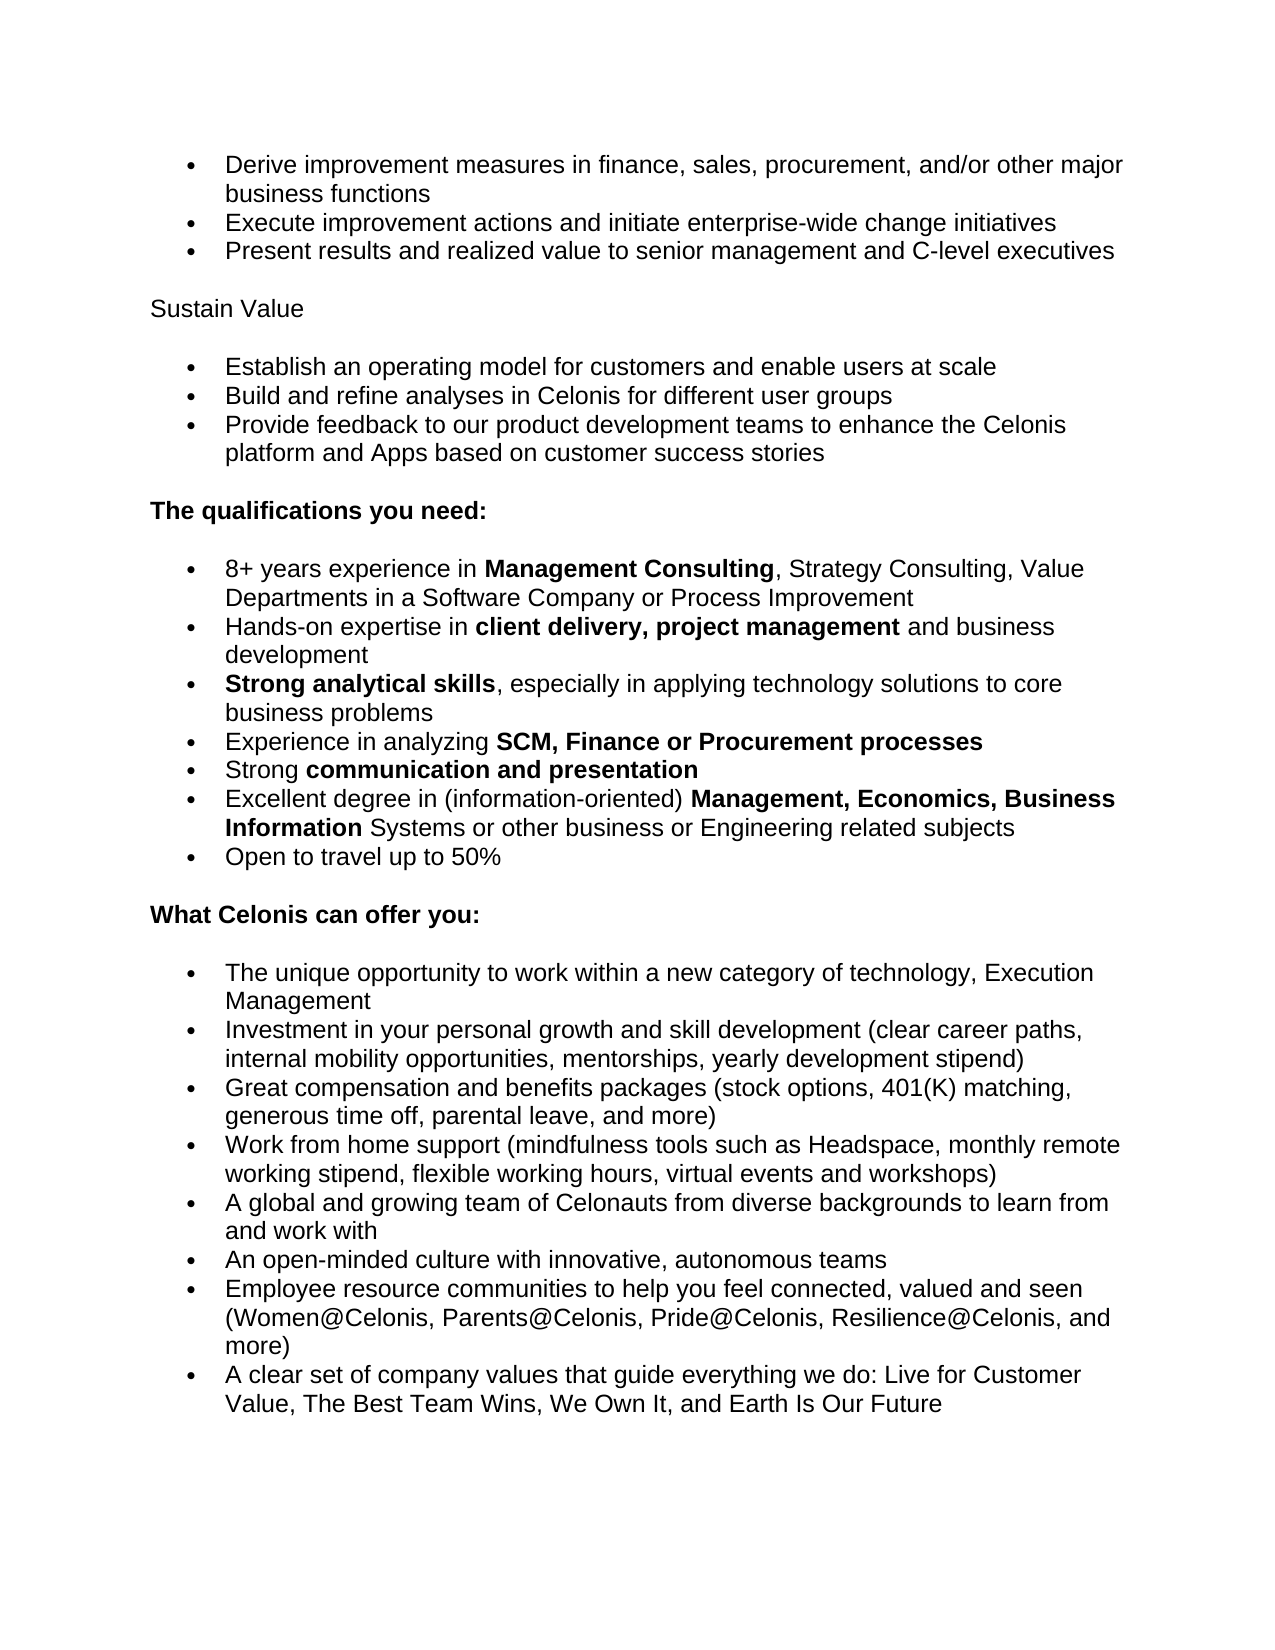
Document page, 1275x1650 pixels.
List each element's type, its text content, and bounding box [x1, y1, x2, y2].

list Investment in your personal growth and skill development (clear career paths, internal mobility opportunities, mentorships, yearly development stipend) [187, 1015, 1125, 1072]
list A clear set of company values that guide everything we do: Live for Customer Value, The Best Team Wins, We Own It, and Earth Is Our Future [187, 1360, 1125, 1417]
list Strong analytical skills, especially in applying technology solutions to core business problems [187, 669, 1125, 727]
list Open to travel up to 50% [187, 842, 1125, 870]
list Work from home support (mindfulness tools such as Headspace, monthly remote working stipend, flexible working hours, virtual events and workshops) [187, 1130, 1125, 1187]
list Establish an operating model for customers and enable users at scale [187, 352, 1125, 381]
list Provide feedback to our product development teams to enhance the Celonis platform and Apps based on customer success stories [187, 409, 1125, 467]
list Strong communication and presentation [187, 755, 1125, 784]
text The qualifications you need: [150, 496, 1125, 525]
list Build and refine analyses in Celonis for different user groups [187, 381, 1125, 409]
list Great compensation and benefits packages (stock options, 401(K) matching, generous time off, parental leave, and more) [187, 1072, 1125, 1130]
list Hands-on expertise in client delivery, project management and business development [187, 612, 1125, 669]
list Excellent degree in (information-oriented) Management, Economics, Business Information Systems or other business or Engineering related subjects [187, 784, 1125, 842]
list Derive improvement measures in finance, sales, procurement, and/or other major business functions [187, 150, 1125, 207]
list Present results and realized value to senior management and C-level executives [187, 236, 1125, 265]
list Execute improvement actions and initiate enterprise-wide change initiatives [187, 207, 1125, 236]
text Sustain Value [150, 294, 1125, 323]
list An open-minded culture with innovative, autonomous teams [187, 1245, 1125, 1274]
list Employee resource communities to help you feel connected, valued and seen (Women@Celonis, Parents@Celonis, Pride@Celonis, Resilience@Celonis, and more) [187, 1274, 1125, 1360]
list A global and growing team of Celonauts from diverse backgrounds to learn from and work with [187, 1187, 1125, 1245]
list The unique opportunity to work within a new category of technology, Execution Management [187, 957, 1125, 1015]
list 8+ years experience in Management Consulting, Strategy Consulting, Value Departments in a Software Company or Process Improvement [187, 554, 1125, 612]
list Experience in analyzing SCM, Finance or Procurement processes [187, 727, 1125, 755]
text What Celonis can offer you: [150, 899, 1125, 928]
